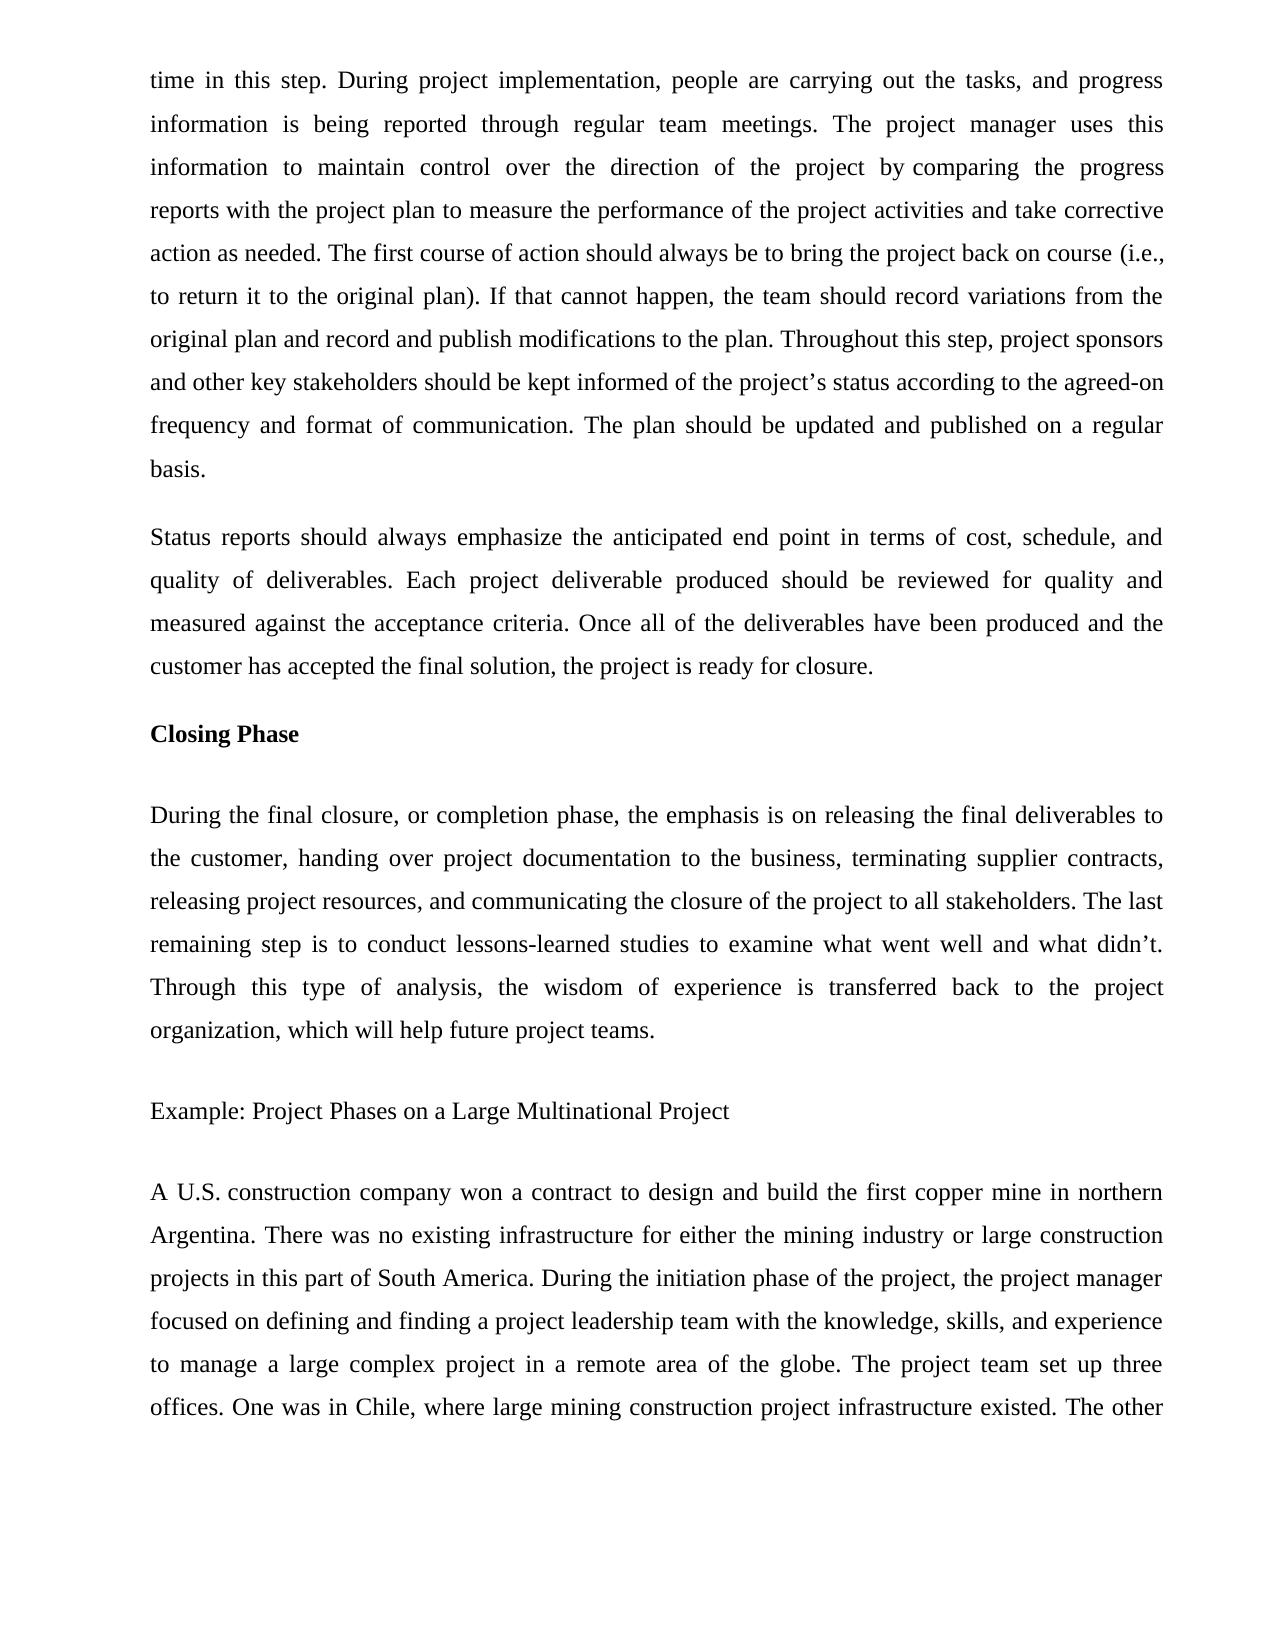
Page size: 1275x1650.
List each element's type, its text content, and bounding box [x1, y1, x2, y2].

text Status reports should always emphasize the anticipated end point in terms of cost, schedule, and quality of deliverables. Each project deliverable produced should be reviewed for quality and measured against the acceptance criteria. Once all of the deliverables have been produced and the customer has accepted the final solution, the project is ready for closure. [150, 522, 1164, 680]
text Closing Phase [150, 719, 1164, 748]
text During the final closure, or completion phase, the emphasis is on releasing the final deliverables to the customer, handing over project documentation to the business, terminating supplier contracts, releasing project resources, and communicating the closure of the project to all stakeholders. The last remaining step is to conduct lessons-learned studies to examine what went well and what didn’t. Through this type of analysis, the wisdom of experience is transferred back to the project organization, which will help future project teams. [150, 800, 1164, 1044]
text Example: Project Phases on a Large Multinational Project [150, 1096, 1164, 1125]
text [150, 66, 1164, 482]
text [150, 1177, 1164, 1421]
